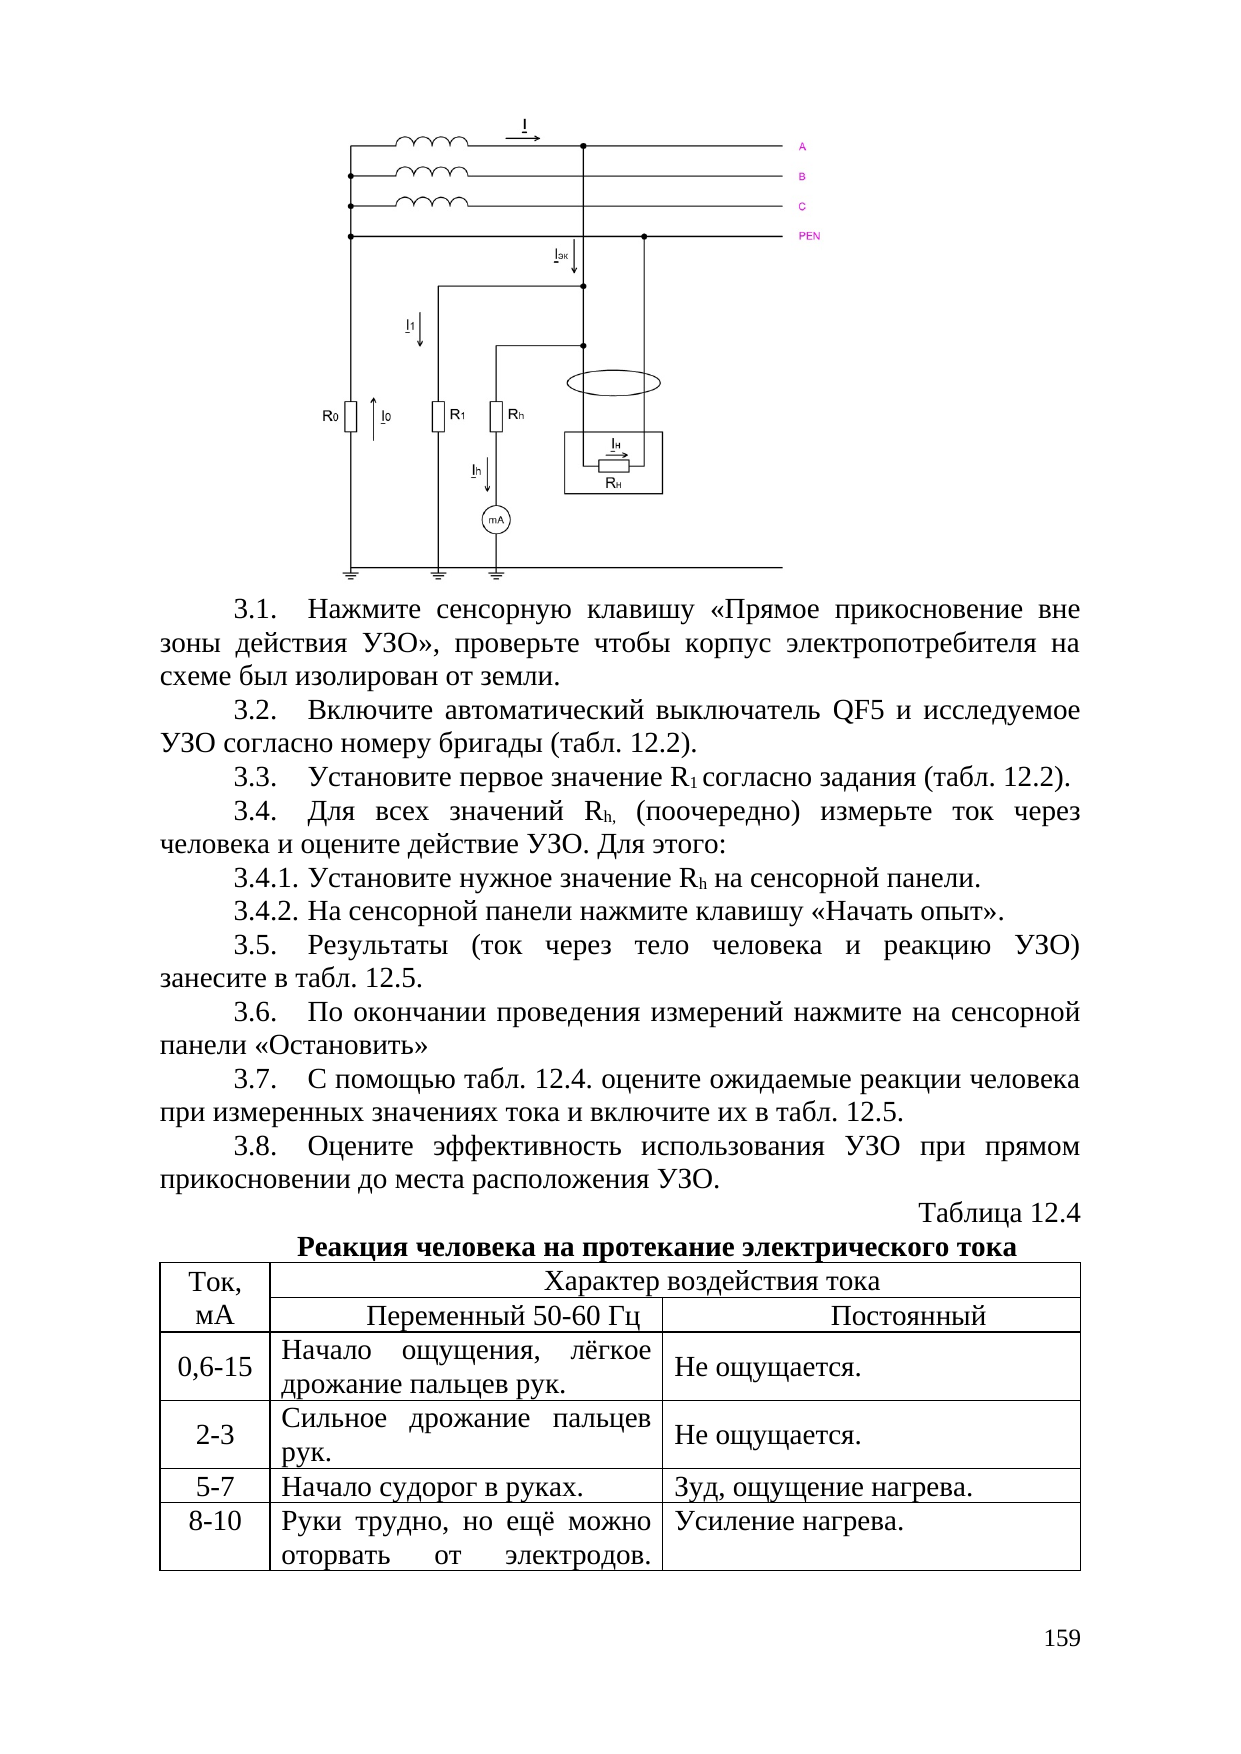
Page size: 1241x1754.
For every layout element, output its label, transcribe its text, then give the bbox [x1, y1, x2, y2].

list Установите первое значение R1 согласно задания (табл. 12.2). [159, 759, 1081, 793]
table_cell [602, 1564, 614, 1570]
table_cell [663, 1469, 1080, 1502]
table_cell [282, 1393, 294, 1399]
list Оцените эффективность использования УЗО при прямом прикосновении до места расположения УЗО. [159, 1128, 1081, 1195]
picture [233, 118, 915, 592]
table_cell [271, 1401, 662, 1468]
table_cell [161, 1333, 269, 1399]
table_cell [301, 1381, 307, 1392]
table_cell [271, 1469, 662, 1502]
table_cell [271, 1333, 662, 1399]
text Реакция человека на протекание электрического тока [159, 1229, 1081, 1262]
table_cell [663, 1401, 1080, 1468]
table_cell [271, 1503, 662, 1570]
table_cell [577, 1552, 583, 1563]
list Нажмите сенсорную клавишу «Прямое прикосновение вне зоны действия УЗО», проверьте чтобы корпус электропотребителя на схеме был изолирован от земли. [159, 591, 1081, 692]
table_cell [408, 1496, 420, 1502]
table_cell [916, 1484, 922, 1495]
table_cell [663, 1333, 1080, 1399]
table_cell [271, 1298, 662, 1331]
list По окончании проведения измерений нажмите на сенсорной панели «Остановить» [159, 994, 1081, 1061]
list Результаты (ток через тело человека и реакцию УЗО) занесите в табл. 12.5. [159, 927, 1081, 994]
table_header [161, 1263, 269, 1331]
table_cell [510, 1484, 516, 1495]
list Включите автоматический выключатель QF5 и исследуемое УЗО согласно номеру бригады (табл. 12.2). [159, 692, 1081, 759]
list Для всех значений Rh, (поочередно) измерьте ток через человека и оцените действие УЗО. Для этого: [159, 793, 1081, 860]
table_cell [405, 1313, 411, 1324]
list На сенсорной панели нажмите клавишу «Начать опыт». [159, 893, 1081, 927]
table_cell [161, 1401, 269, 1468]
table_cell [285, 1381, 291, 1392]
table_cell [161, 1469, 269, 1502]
list Установите нужное значение Rh на сенсорной панели. [159, 860, 1081, 893]
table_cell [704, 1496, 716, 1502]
list С помощью табл. 12.4. оцените ожидаемые реакции человека при измеренных значениях тока и включите их в табл. 12.5. [159, 1061, 1081, 1128]
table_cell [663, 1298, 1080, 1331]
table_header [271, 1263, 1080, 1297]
text Таблица 12.4 [159, 1195, 1081, 1229]
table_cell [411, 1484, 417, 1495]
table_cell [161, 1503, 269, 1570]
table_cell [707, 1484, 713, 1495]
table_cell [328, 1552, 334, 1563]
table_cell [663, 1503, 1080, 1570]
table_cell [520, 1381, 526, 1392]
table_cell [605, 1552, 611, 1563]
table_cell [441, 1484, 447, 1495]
